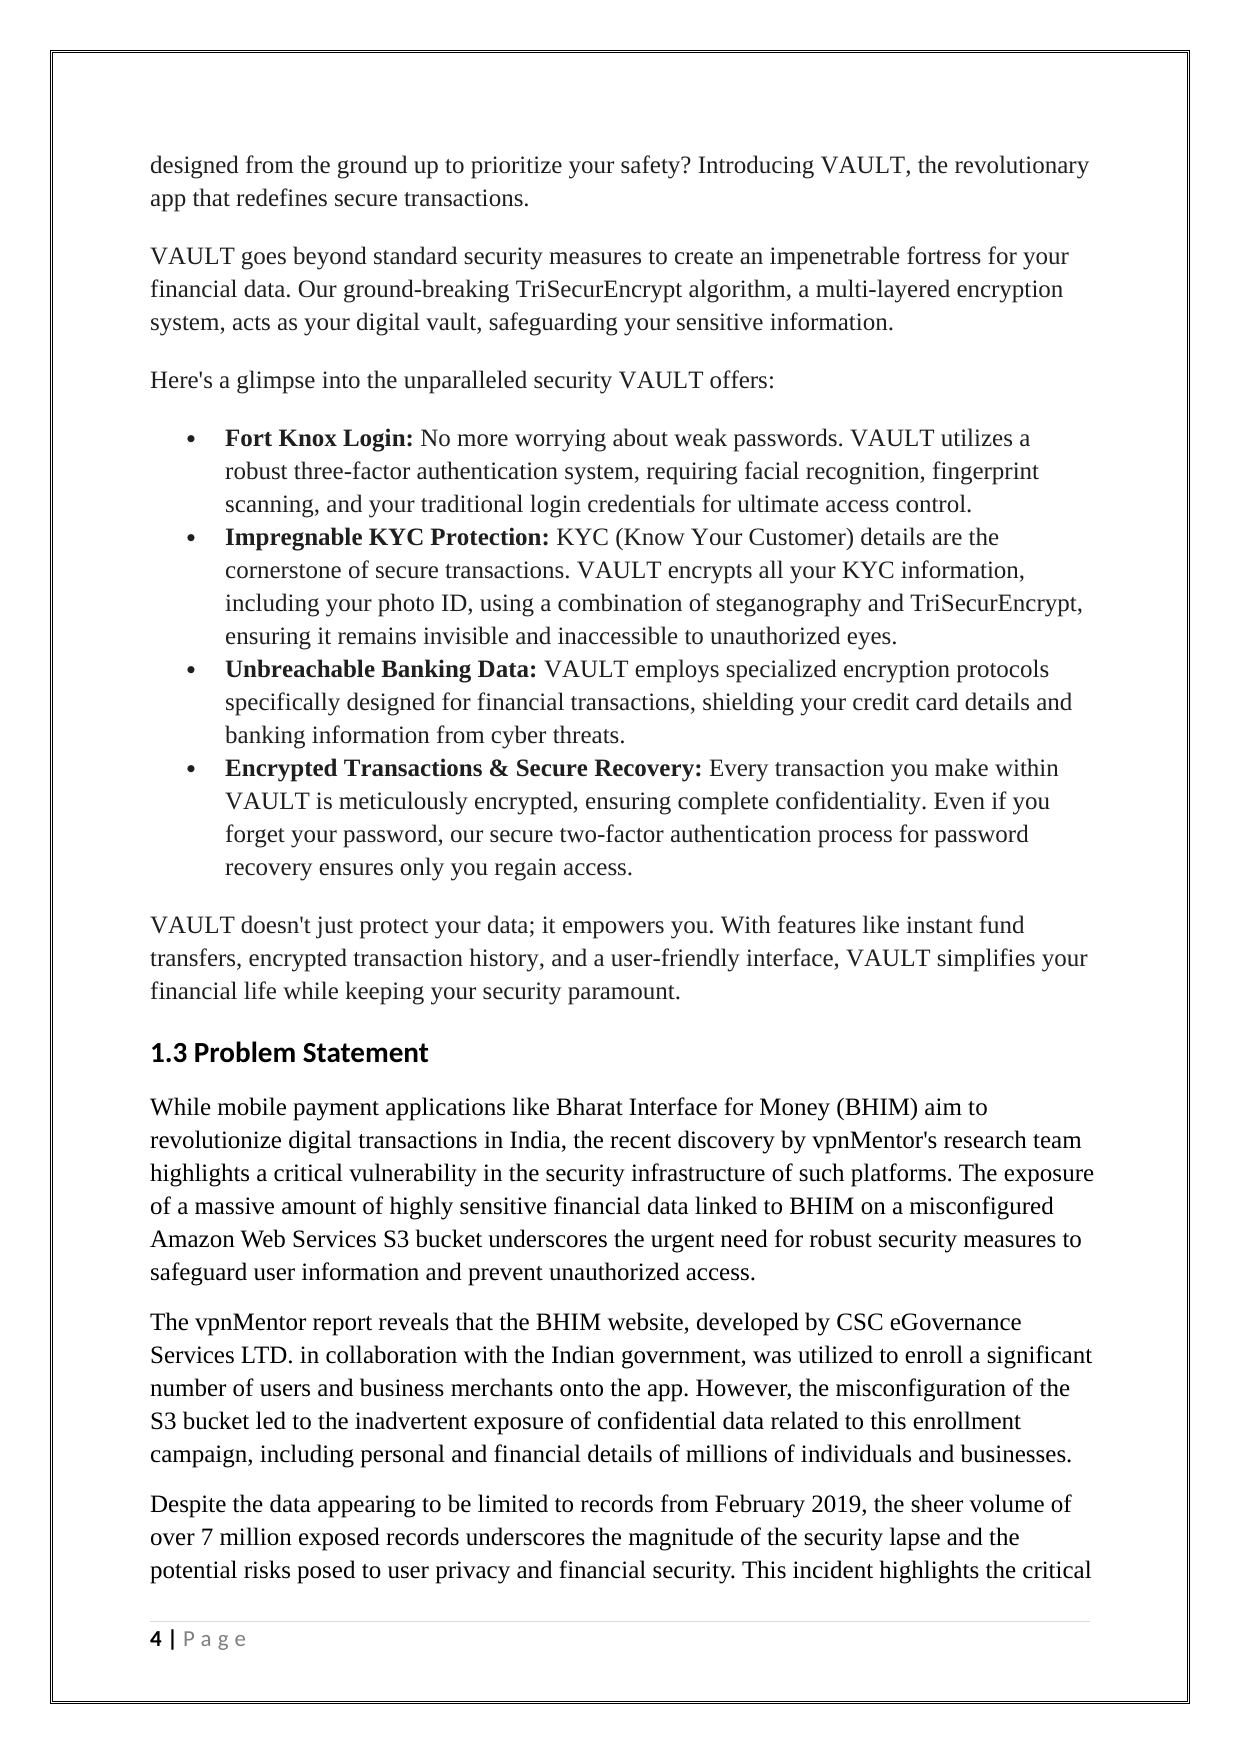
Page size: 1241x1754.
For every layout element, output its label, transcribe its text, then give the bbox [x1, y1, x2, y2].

list Problem Statement [150, 1034, 1096, 1070]
text VAULT doesn't just protect your data; it empowers you. With features like instant fund transfers, encrypted transaction history, and a user-friendly interface, VAULT simplifies your financial life while keeping your security paramount. [150, 910, 1090, 1005]
text The vpnMentor report reveals that the BHIM website, developed by CSC eGovernance Services LTD. in collaboration with the Indian government, was utilized to enroll a significant number of users and business merchants onto the app. However, the misconfiguration of the S3 bucket led to the inadvertent exposure of confidential data related to this enrollment campaign, including personal and financial details of millions of individuals and businesses. [150, 1307, 1096, 1468]
text Here's a glimpse into the unparalleled security VAULT offers: [150, 365, 1090, 394]
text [150, 1489, 1096, 1583]
text While mobile payment applications like Bharat Interface for Money (BHIM) aim to revolutionize digital transactions in India, the recent discovery by vpnMentor's research team highlights a critical vulnerability in the security infrastructure of such platforms. The exposure of a massive amount of highly sensitive financial data linked to BHIM on a misconfigured Amazon Web Services S3 bucket underscores the urgent need for robust security measures to safeguard user information and prevent unauthorized access. [150, 1092, 1096, 1286]
list Impregnable KYC Protection: KYC (Know Your Customer) details are the cornerstone of secure transactions. VAULT encrypts all your KYC information, including your photo ID, using a combination of steganography and TriSecurEncrypt, ensuring it remains invisible and inaccessible to unauthorized eyes. [187, 522, 1090, 650]
text VAULT goes beyond standard security measures to create an impenetrable fortress for your financial data. Our ground-breaking TriSecurEncrypt algorithm, a multi-layered encryption system, acts as your digital vault, safeguarding your sensitive information. [150, 241, 1090, 336]
list Encrypted Transactions & Secure Recovery: Every transaction you make within VAULT is meticulously encrypted, ensuring complete confidentiality. Even if you forget your password, our secure two-factor authentication process for password recovery ensures only you regain access. [187, 753, 1090, 881]
list Fort Knox Login: No more worrying about weak passwords. VAULT utilizes a robust three-factor authentication system, requiring facial recognition, fingerprint scanning, and your traditional login credentials for ultimate access control. [187, 423, 1090, 518]
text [150, 150, 1090, 212]
list Unbreachable Banking Data: VAULT employs specialized encryption protocols specifically designed for financial transactions, shielding your credit card details and banking information from cyber threats. [187, 654, 1090, 749]
